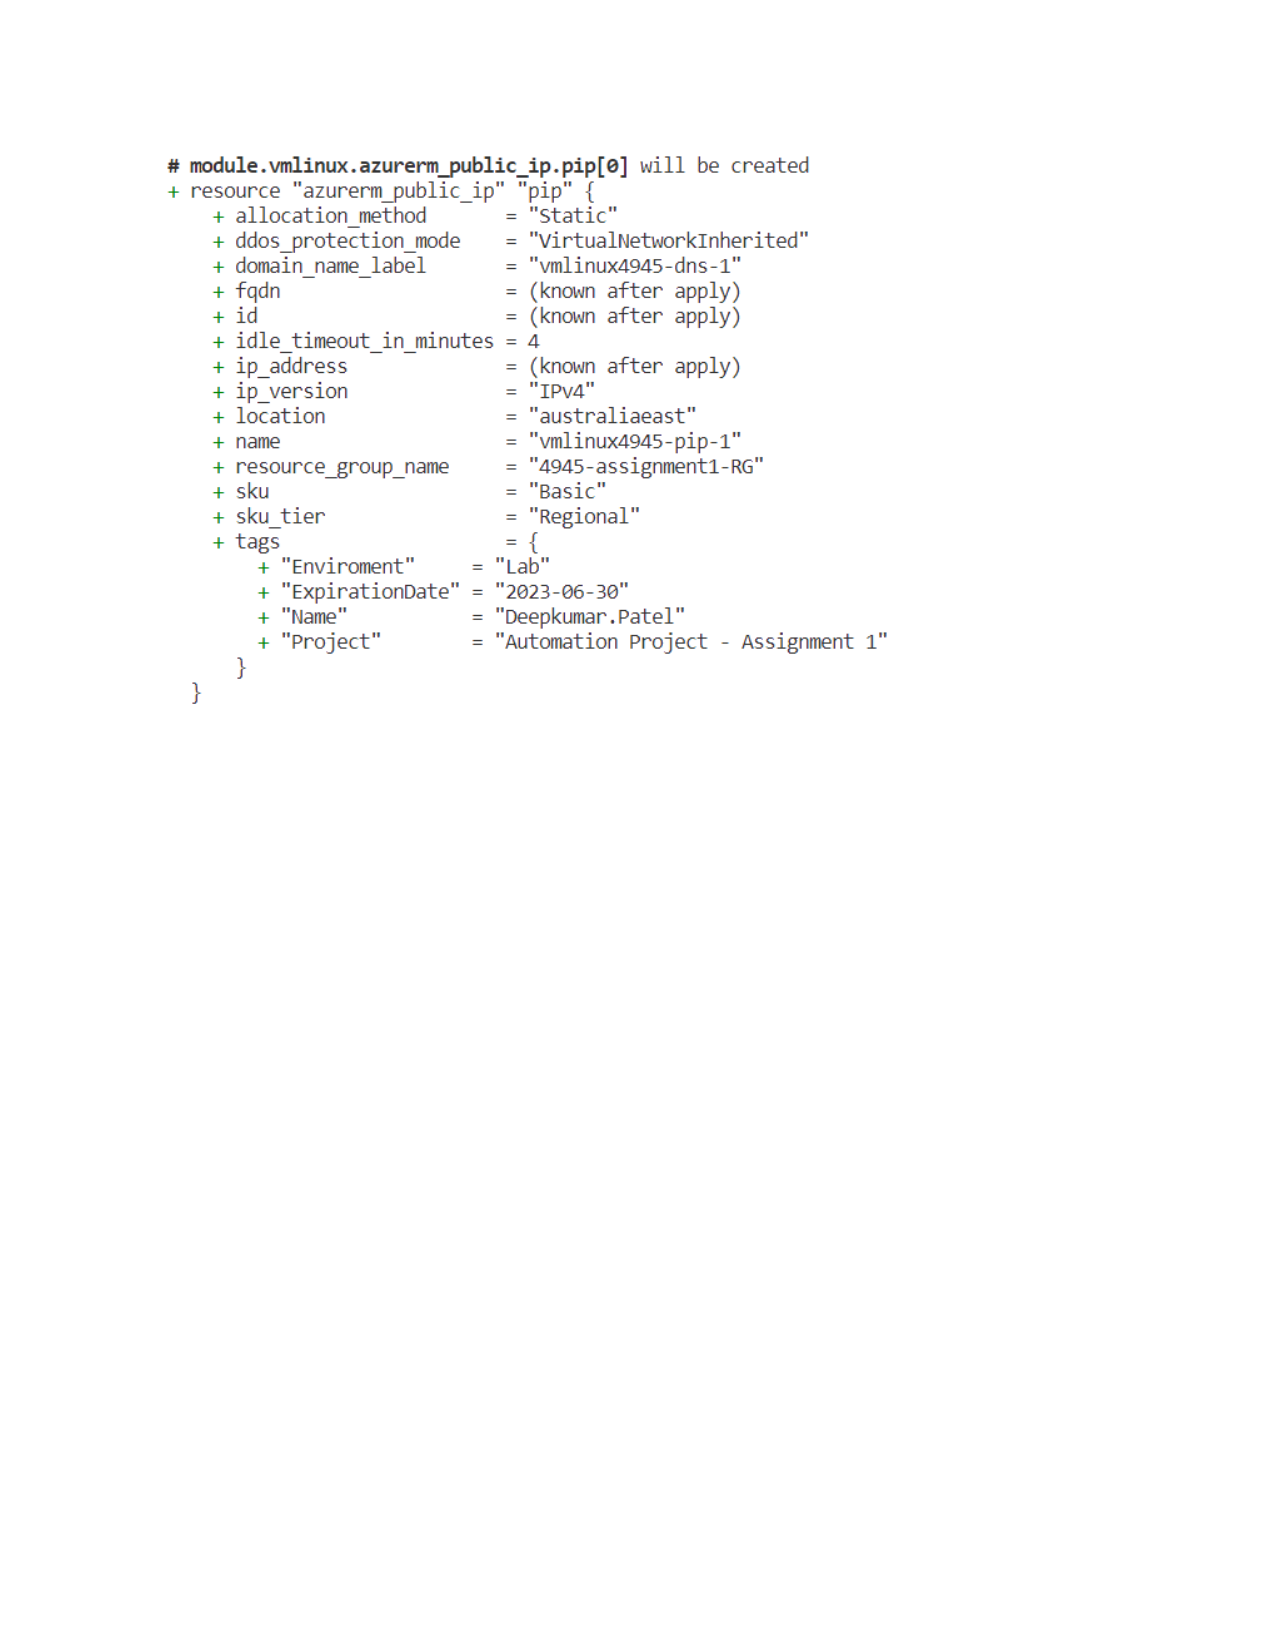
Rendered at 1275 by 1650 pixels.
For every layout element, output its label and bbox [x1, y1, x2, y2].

picture [150, 150, 948, 724]
